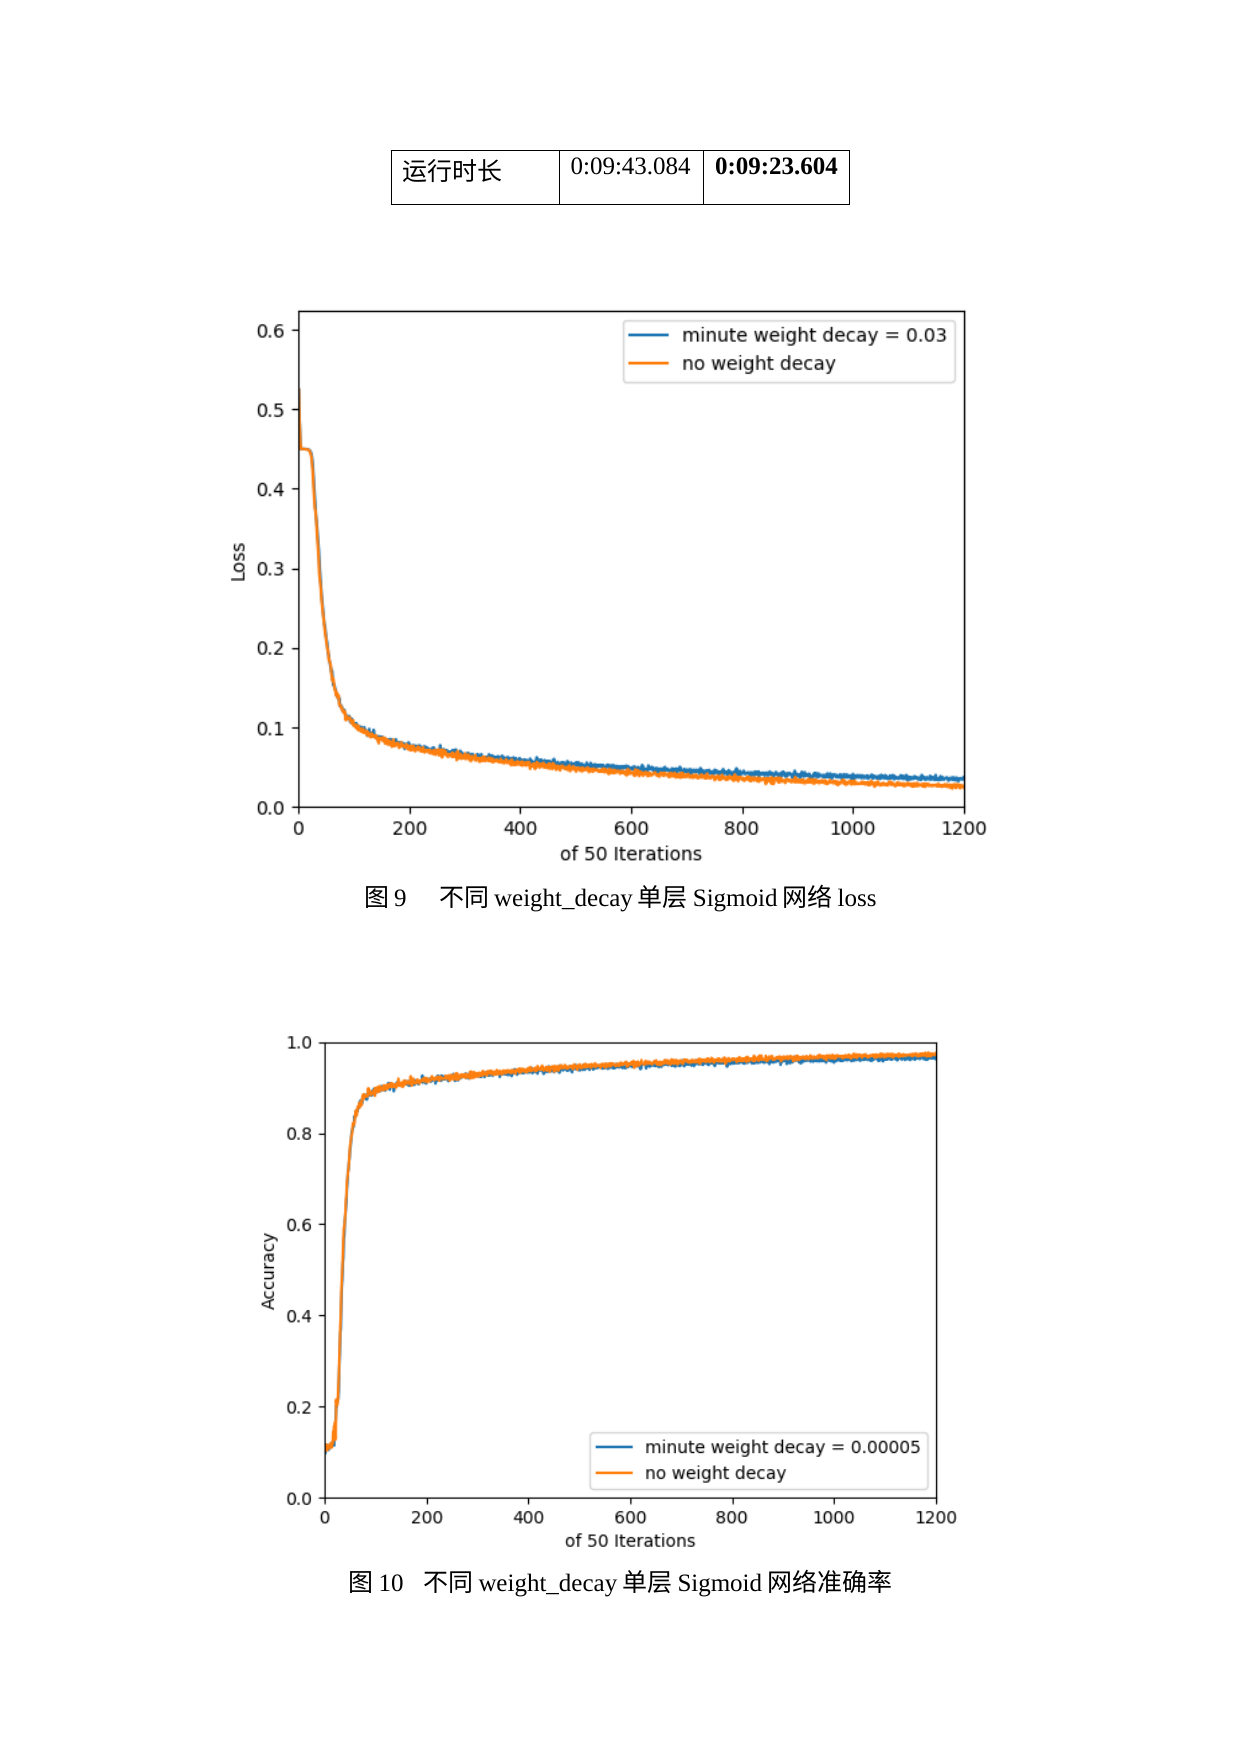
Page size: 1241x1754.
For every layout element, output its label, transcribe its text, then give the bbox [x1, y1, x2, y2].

picture [191, 234, 1049, 878]
picture [226, 971, 1015, 1563]
table_cell 0:09:23.604 [704, 151, 849, 204]
text 图10 不同weight_decay单层Sigmoid网络准确率 [150, 1562, 1090, 1598]
text 图9 不同weight_decay单层Sigmoid网络loss [150, 877, 1090, 914]
table_cell 运行时长 [392, 151, 559, 204]
table_cell 0:09:43.084 [560, 151, 703, 204]
